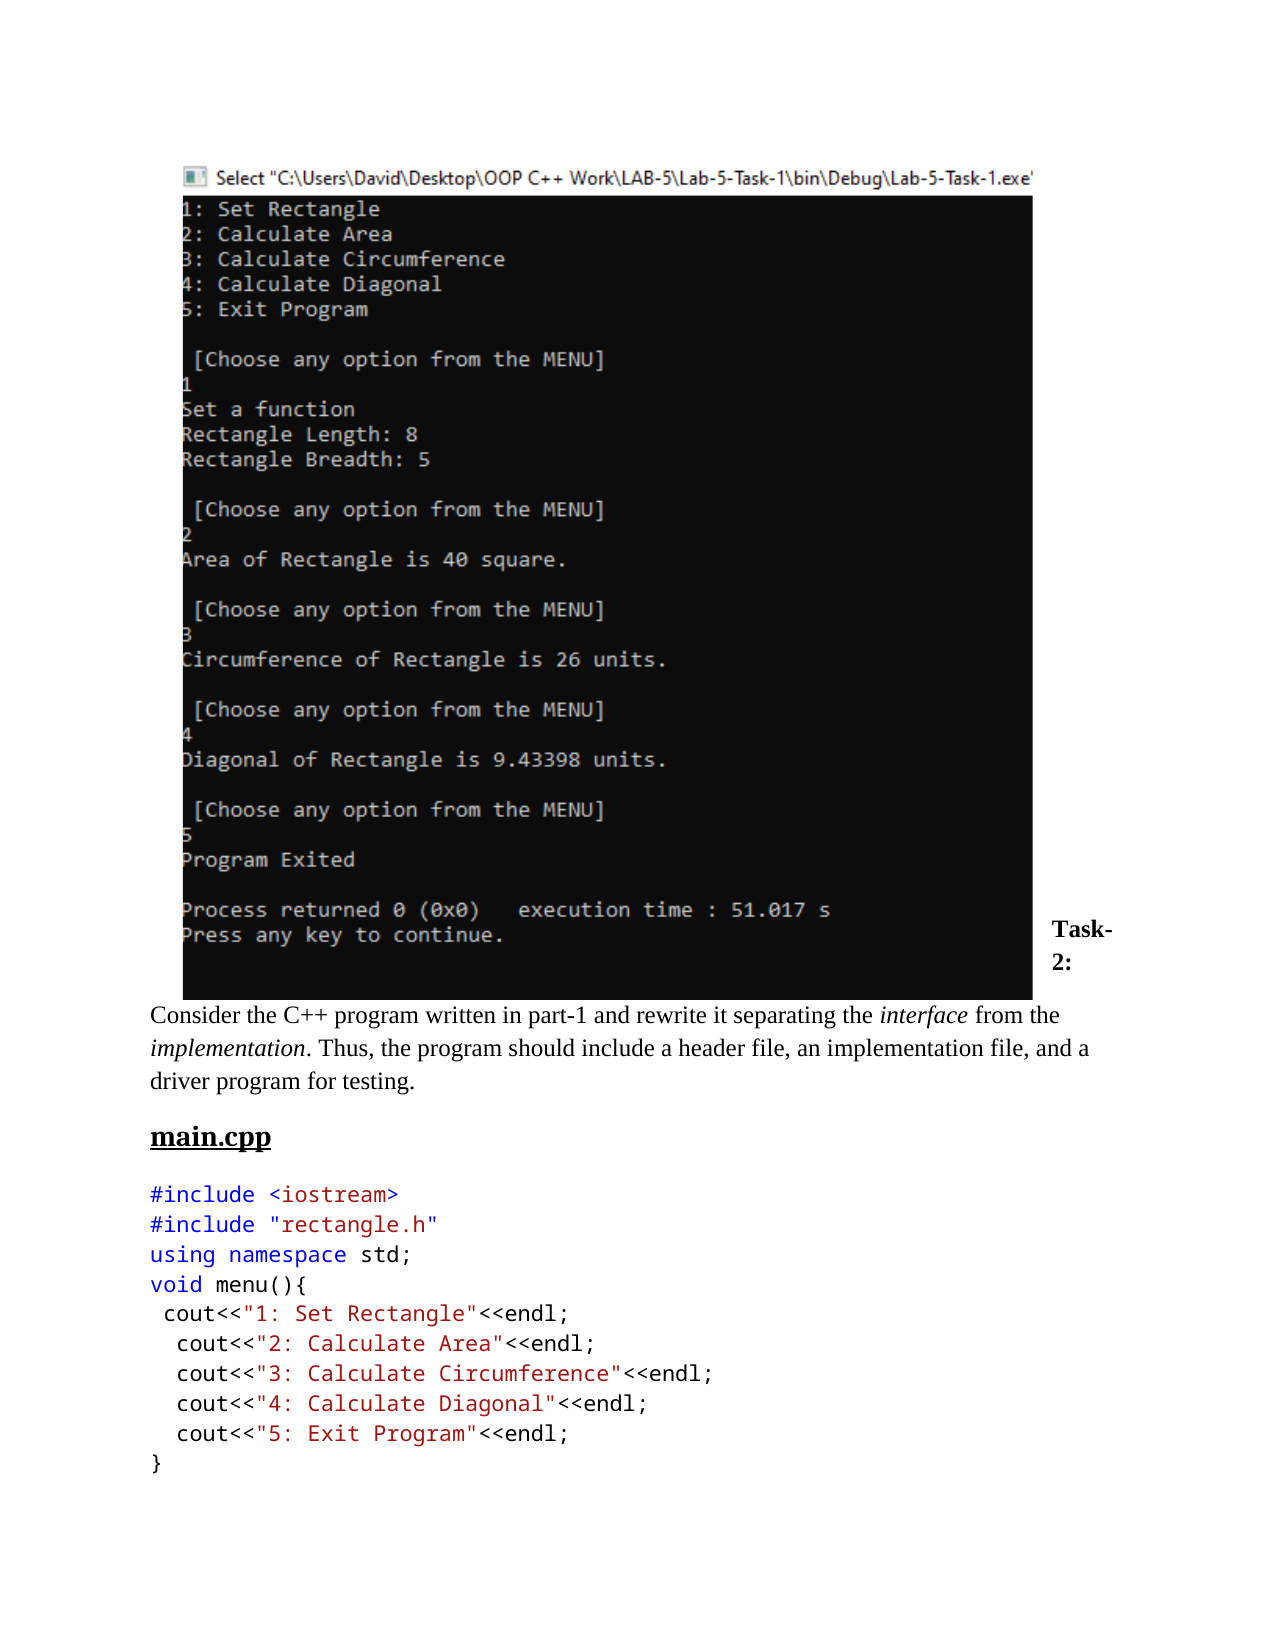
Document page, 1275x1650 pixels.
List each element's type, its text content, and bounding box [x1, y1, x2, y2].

text cout<<"3: Calculate Circumference"<<endl; [150, 1358, 1125, 1388]
text main.cpp [150, 1120, 1125, 1153]
text } [150, 1447, 1125, 1477]
text #include "rectangle.h" [150, 1209, 1125, 1239]
text void menu(){ [150, 1269, 1125, 1298]
text cout<<"1: Set Rectangle"<<endl; [150, 1298, 1125, 1328]
text #include <iostream> [150, 1179, 1125, 1209]
picture [182, 161, 1033, 1000]
text Task-2: Consider the C++ program written in part-1 and rewrite it separating the interface from the implementation. Thus, the program should include a header file, an implementation file, and a driver program for testing. [150, 914, 1125, 1095]
text cout<<"5: Exit Program"<<endl; [150, 1418, 1125, 1447]
text cout<<"4: Calculate Diagonal"<<endl; [150, 1388, 1125, 1418]
text using namespace std; [150, 1239, 1125, 1269]
text cout<<"2: Calculate Area"<<endl; [150, 1328, 1125, 1358]
